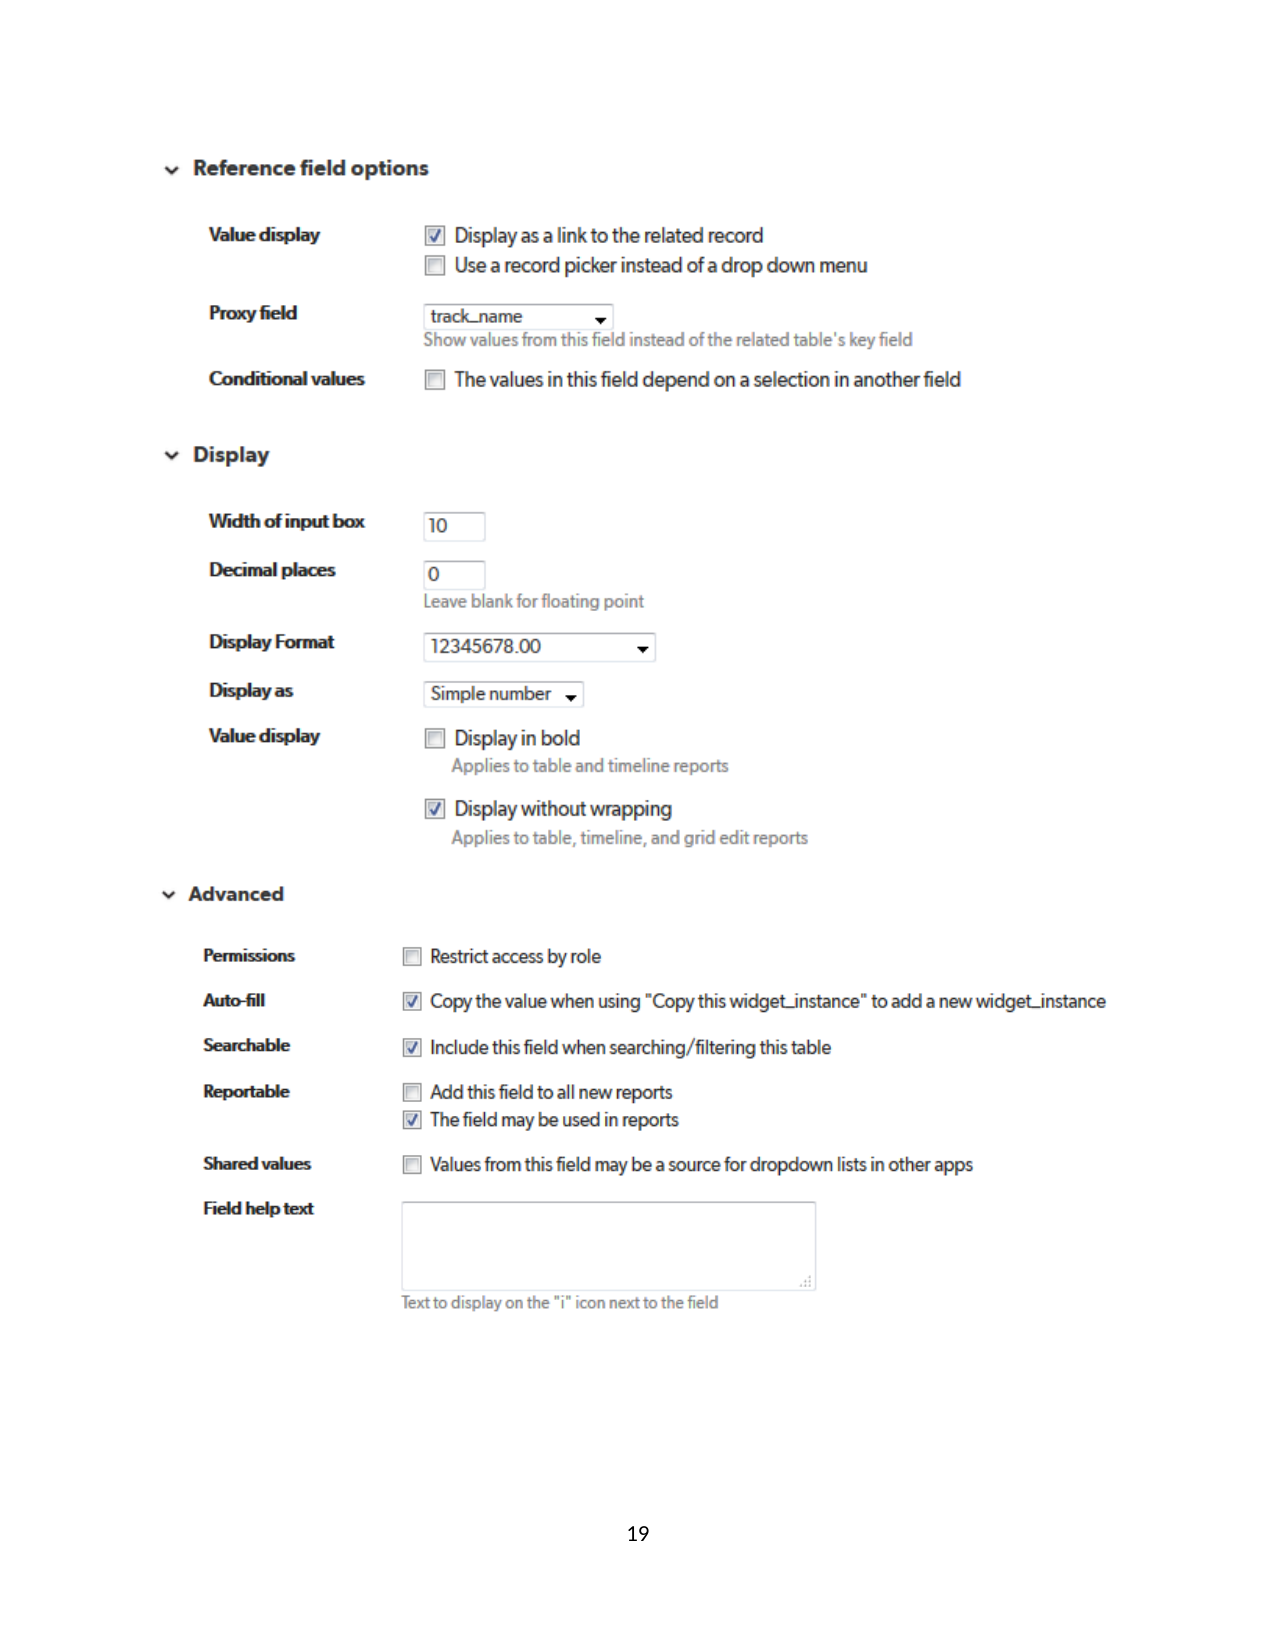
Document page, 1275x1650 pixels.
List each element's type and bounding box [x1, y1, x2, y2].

picture [150, 150, 980, 860]
picture [150, 878, 1125, 1326]
